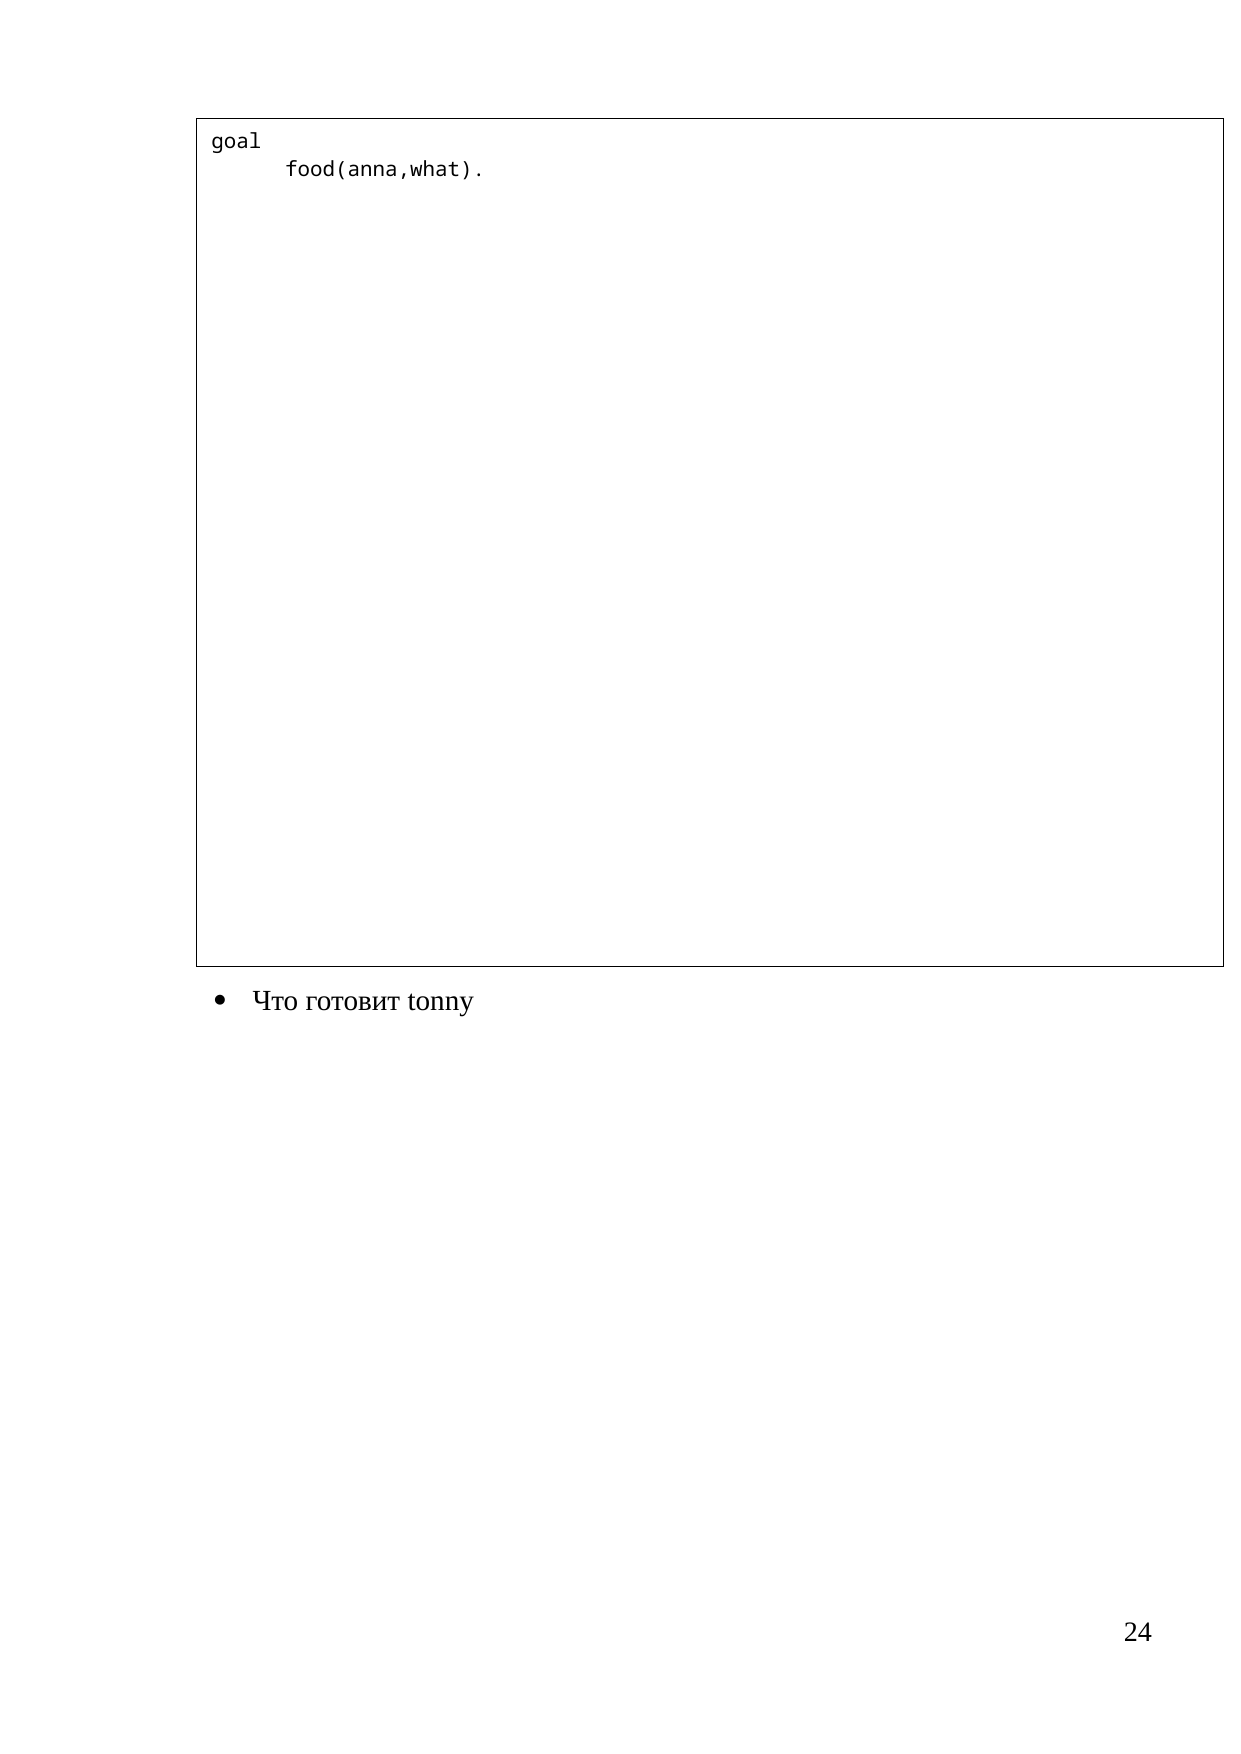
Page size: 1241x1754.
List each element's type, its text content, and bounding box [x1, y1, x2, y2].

list Что готовит tonny [215, 983, 1152, 1017]
